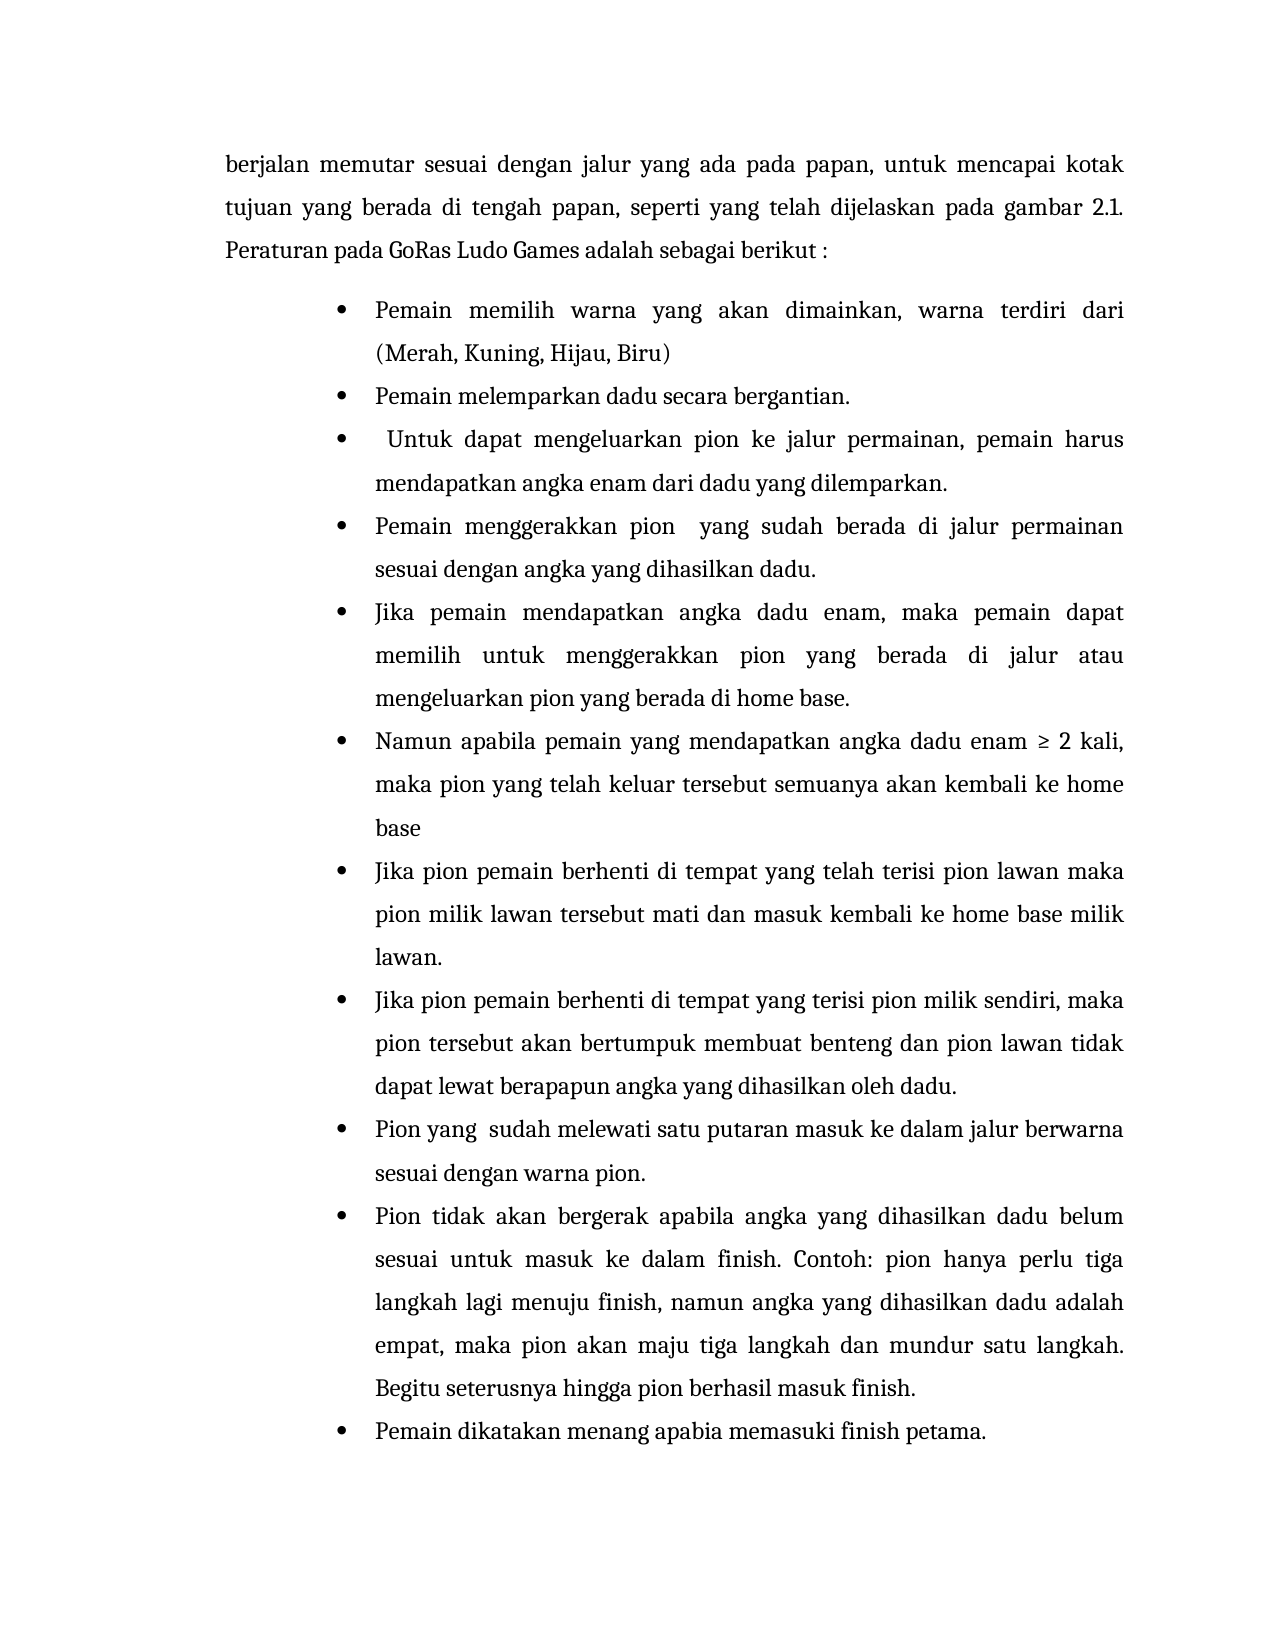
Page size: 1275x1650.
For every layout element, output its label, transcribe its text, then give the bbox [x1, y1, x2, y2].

list Pemain dikatakan menang apabia memasuki finish petama. [337, 1417, 1125, 1446]
list Pemain memilih warna yang akan dimainkan, warna terdiri dari (Merah, Kuning, Hijau, Biru) [337, 296, 1125, 368]
list Pemain menggerakkan pion yang sudah berada di jalur permainan sesuai dengan angka yang dihasilkan dadu. [337, 512, 1125, 583]
list Namun apabila pemain yang mendapatkan angka dadu enam ≥ 2 kali, maka pion yang telah keluar tersebut semuanya akan kembali ke home base [337, 727, 1125, 842]
list Untuk dapat mengeluarkan pion ke jalur permainan, pemain harus mendapatkan angka enam dari dadu yang dilemparkan. [337, 425, 1125, 497]
list Jika pion pemain berhenti di tempat yang terisi pion milik sendiri, maka pion tersebut akan bertumpuk membuat benteng dan pion lawan tidak dapat lewat berapapun angka yang dihasilkan oleh dadu. [337, 986, 1125, 1101]
list Jika pion pemain berhenti di tempat yang telah terisi pion lawan maka pion milik lawan tersebut mati dan masuk kembali ke home base milik lawan. [337, 857, 1125, 972]
list Jika pemain mendapatkan angka dadu enam, maka pemain dapat memilih untuk menggerakkan pion yang berada di jalur atau mengeluarkan pion yang berada di home base. [337, 598, 1125, 713]
list Pion tidak akan bergerak apabila angka yang dihasilkan dadu belum sesuai untuk masuk ke dalam finish. Contoh: pion hanya perlu tiga langkah lagi menuju finish, namun angka yang dihasilkan dadu adalah empat, maka pion akan maju tiga langkah dan mundur satu langkah. Begitu seterusnya hingga pion berhasil masuk finish. [337, 1202, 1125, 1403]
list Pemain melemparkan dadu secara bergantian. [337, 382, 1125, 411]
list Pion yang sudah melewati satu putaran masuk ke dalam jalur berwarna sesuai dengan warna pion. [337, 1115, 1125, 1187]
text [225, 150, 1125, 265]
